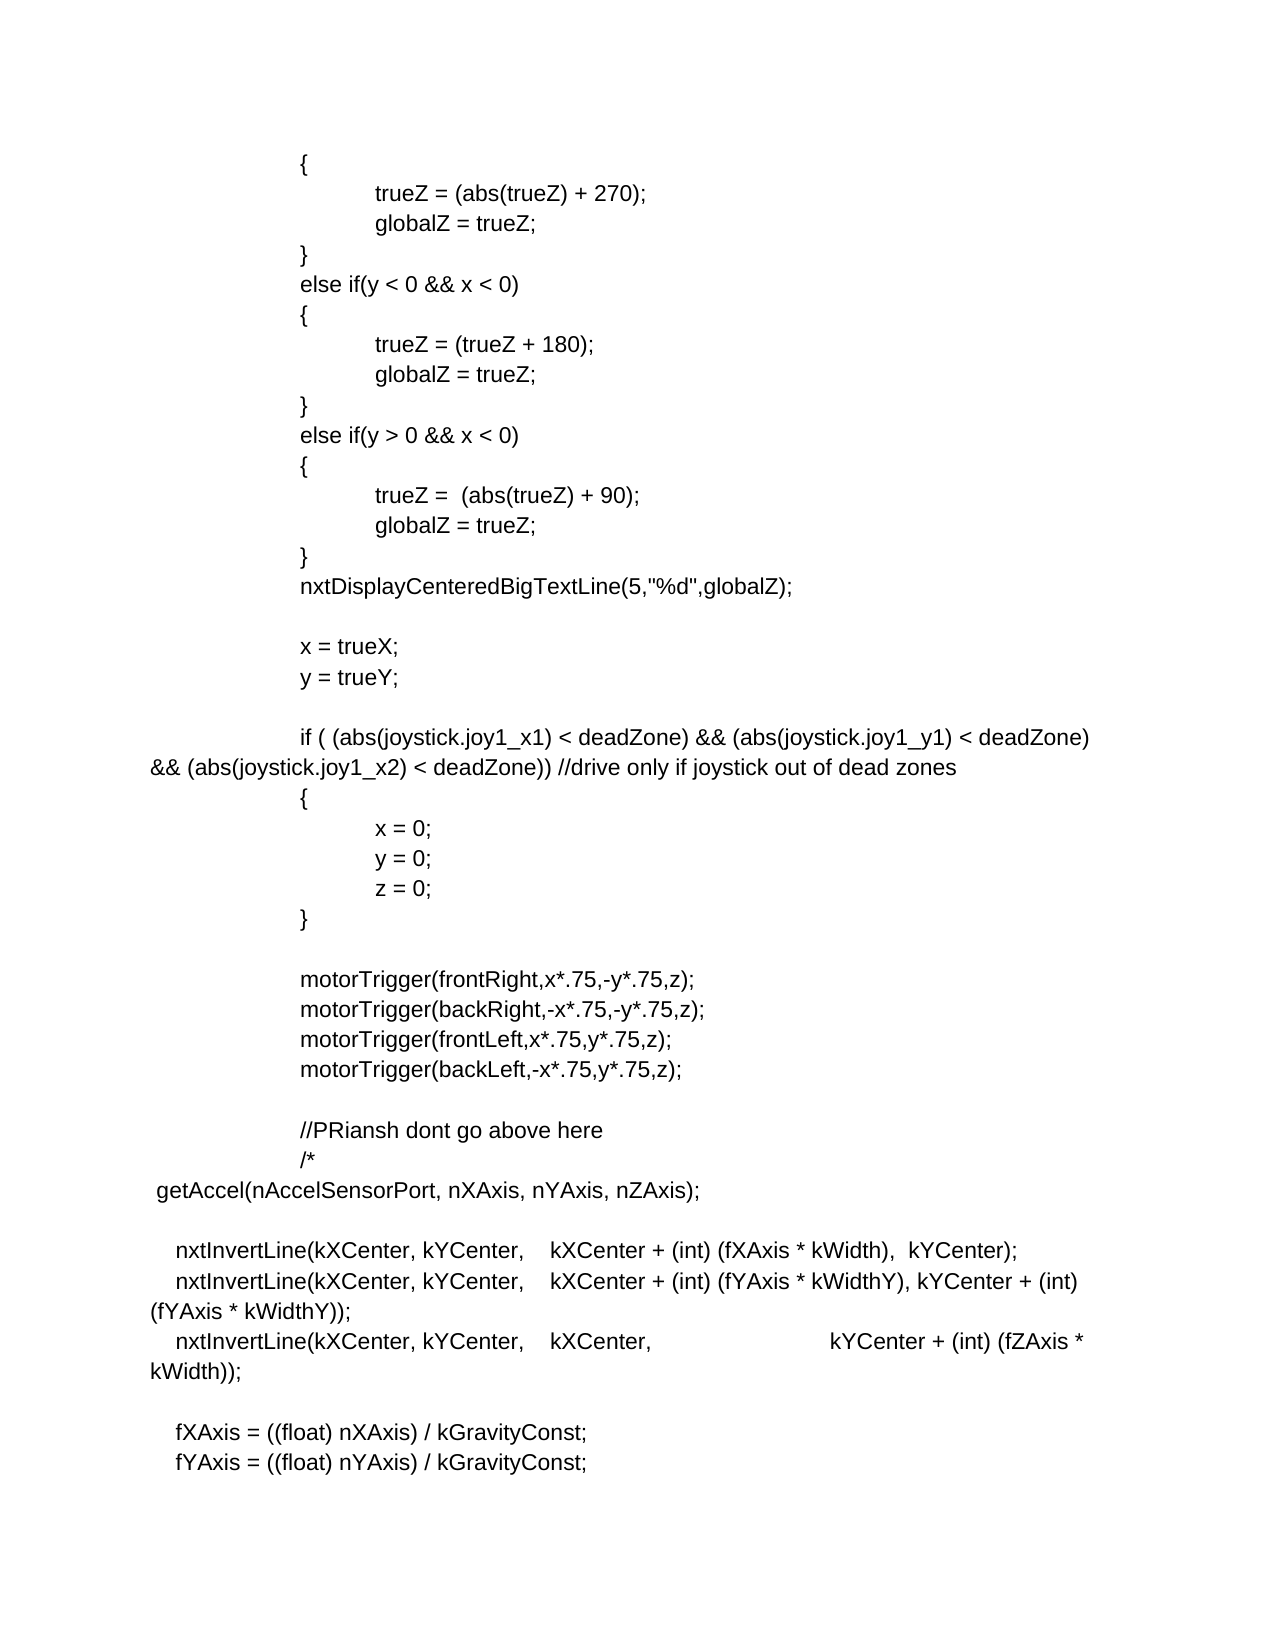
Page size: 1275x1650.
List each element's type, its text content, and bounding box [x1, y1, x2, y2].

text motorTrigger(backRight,-x*.75,-y*.75,z); [150, 996, 1125, 1022]
text { [150, 784, 1125, 811]
text { [150, 150, 1125, 176]
text y = 0; [150, 845, 1125, 871]
text globalZ = trueZ; [150, 210, 1125, 237]
text trueZ = (abs(trueZ) + 90); [150, 482, 1125, 509]
text motorTrigger(frontRight,x*.75,-y*.75,z); [150, 966, 1125, 992]
text motorTrigger(backLeft,-x*.75,y*.75,z); [150, 1056, 1125, 1083]
text trueZ = (abs(trueZ) + 270); [150, 180, 1125, 207]
text } [150, 543, 1125, 569]
text nxtDisplayCenteredBigTextLine(5,"%d",globalZ); [150, 573, 1125, 599]
text //PRiansh dont go above here [150, 1117, 1125, 1143]
text x = trueX; [150, 633, 1125, 660]
text if ( (abs(joystick.joy1_x1) < deadZone) && (abs(joystick.joy1_y1) < deadZone) && (abs(joystick.joy1_x2) < deadZone)) //drive only if joystick out of dead zones [150, 724, 1125, 781]
text globalZ = trueZ; [150, 361, 1125, 388]
text nxtInvertLine(kXCenter, kYCenter, kXCenter + (int) (fXAxis * kWidth), kYCenter); [150, 1237, 1125, 1264]
text nxtInvertLine(kXCenter, kYCenter, kXCenter + (int) (fYAxis * kWidthY), kYCenter + (int) (fYAxis * kWidthY)); [150, 1268, 1125, 1324]
text } [150, 241, 1125, 267]
text else if(y > 0 && x < 0) [150, 422, 1125, 448]
text x = 0; [150, 814, 1125, 841]
text fYAxis = ((float) nYAxis) / kGravityConst; [150, 1449, 1125, 1475]
text } [150, 392, 1125, 418]
text trueZ = (trueZ + 180); [150, 331, 1125, 358]
text /* [150, 1147, 1125, 1173]
text motorTrigger(frontLeft,x*.75,y*.75,z); [150, 1026, 1125, 1052]
text fXAxis = ((float) nXAxis) / kGravityConst; [150, 1419, 1125, 1445]
text getAccel(nAccelSensorPort, nXAxis, nYAxis, nZAxis); [150, 1177, 1125, 1203]
text } [150, 905, 1125, 932]
text nxtInvertLine(kXCenter, kYCenter, kXCenter, kYCenter + (int) (fZAxis * kWidth)); [150, 1328, 1125, 1385]
text z = 0; [150, 875, 1125, 901]
text else if(y < 0 && x < 0) [150, 271, 1125, 297]
text { [150, 452, 1125, 478]
text y = trueY; [150, 663, 1125, 690]
text globalZ = trueZ; [150, 512, 1125, 539]
text { [150, 301, 1125, 327]
